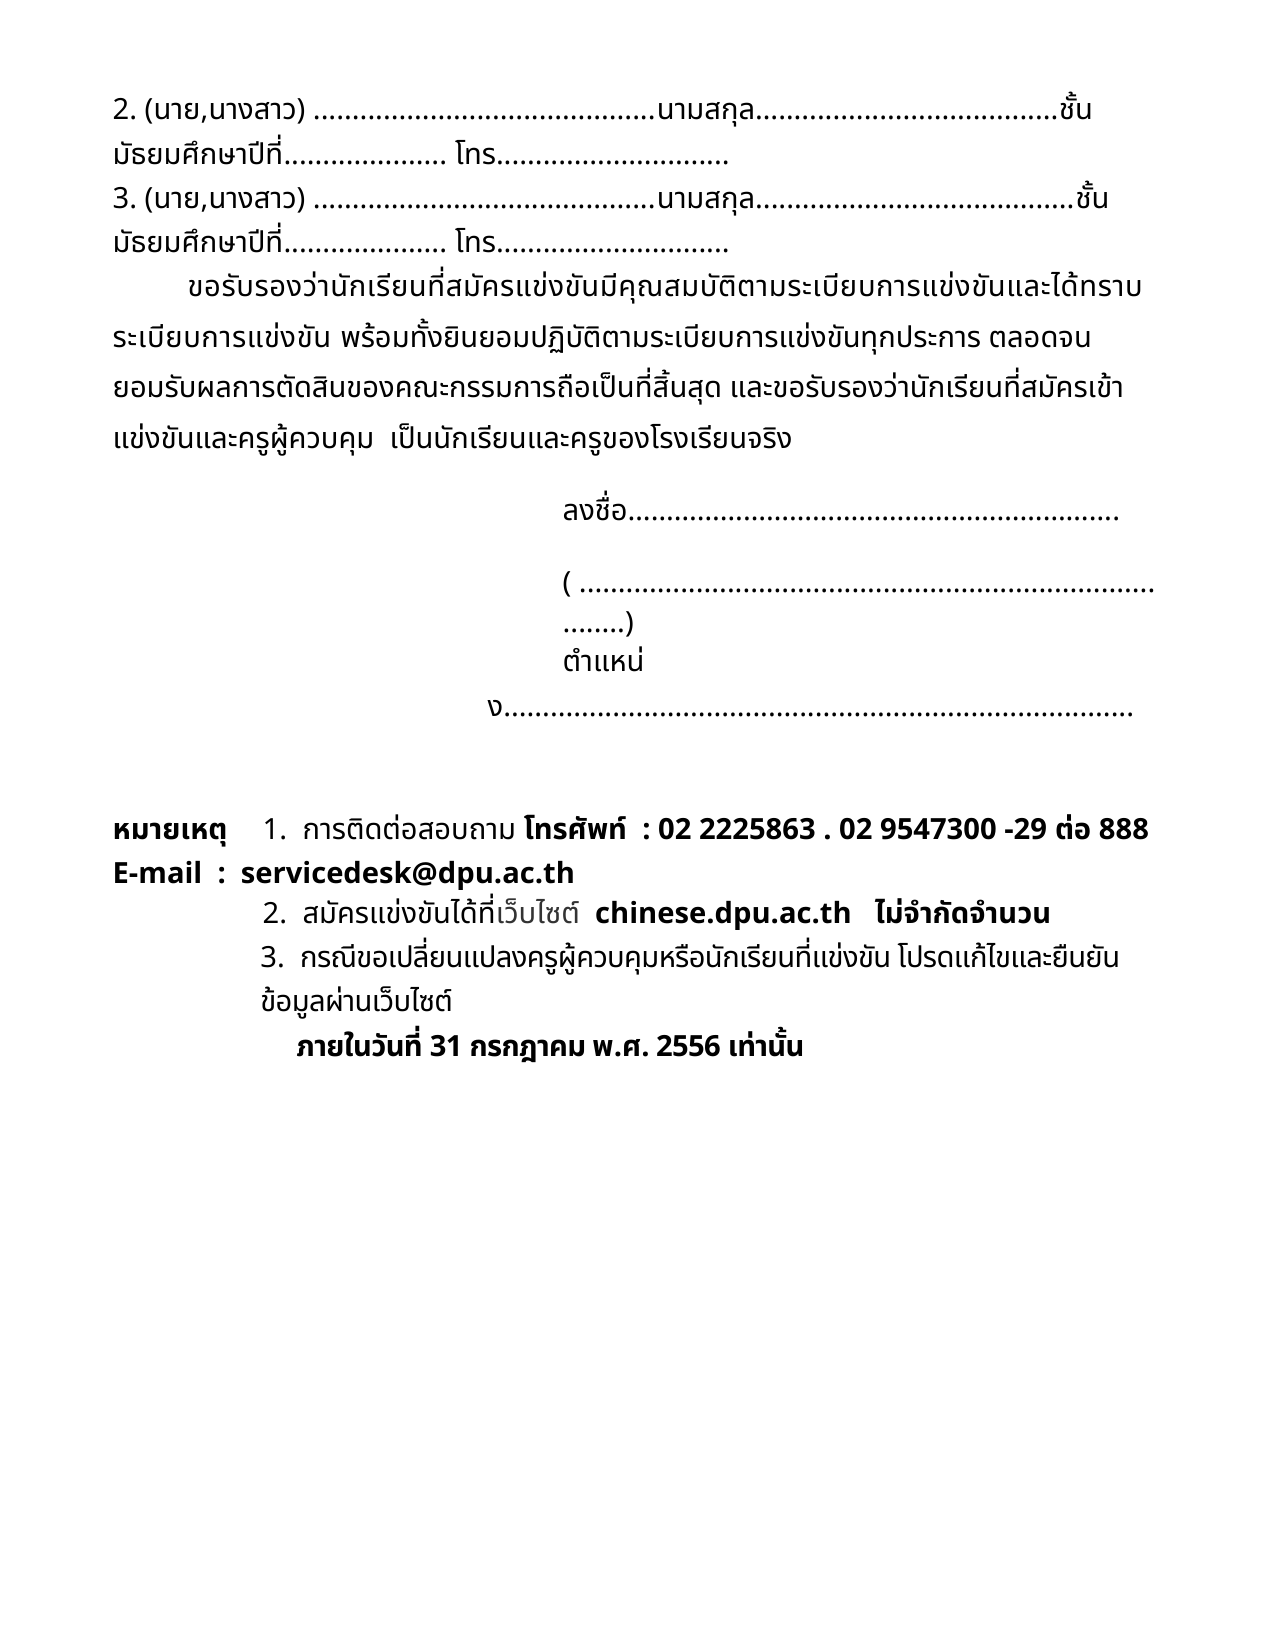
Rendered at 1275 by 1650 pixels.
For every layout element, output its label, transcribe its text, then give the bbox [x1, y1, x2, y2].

text ตำแหน่ง................................................................................. [487, 641, 1162, 729]
text 3. (นาย,นางสาว) ............................................นามสกุล.........................................ชั้นมัธยมศึกษาปีที่..................... โทร.............................. [112, 177, 1162, 266]
text ขอรับรองว่านักเรียนที่สมัครแข่งขันมีคุณสมบัติตามระเบียบการแข่งขันและได้ทราบระเบียบการแข่งขัน พร้อมทั้งยินยอมปฏิบัติตามระเบียบการแข่งขันทุกประการ ตลอดจนยอมรับผลการตัดสินของคณะกรรมการถือเป็นที่สิ้นสุด และขอรับรองว่านักเรียนที่สมัครเข้าแข่งขันและครูผู้ควบคุม เป็นนักเรียนและครูของโรงเรียนจริง [112, 266, 1162, 462]
text 3. กรณีขอเปลี่ยนแปลงครูผู้ควบคุมหรือนักเรียนที่แข่งขัน โปรดแก้ไขและยืนยันข้อมูลผ่านเว็บไซต์ เววภายในวันที่ 31 กรกฎาคม พ.ศ. 2556 เท่านั้น [260, 937, 1162, 1069]
text ( ..................................................................................) [562, 533, 1162, 641]
text ลงชื่อ………………………………………………………. [487, 489, 1162, 533]
text 2. สมัครแข่งขันได้ที่เว็บไซต์ chinese.dpu.ac.th ไม่จำกัดจำนวน [225, 892, 1162, 937]
text 2. (นาย,นางสาว) ............................................นามสกุล…….................................ชั้นมัธยมศึกษาปีที่..................... โทร.............................. [112, 89, 1162, 177]
text หมายเหตุ 1. การติดต่อสอบถาม โทรศัพท์ : 02 2225863 . 02 9547300 -29 ต่อ 888 E-mail : servicedesk@dpu.ac.th [112, 808, 1162, 892]
